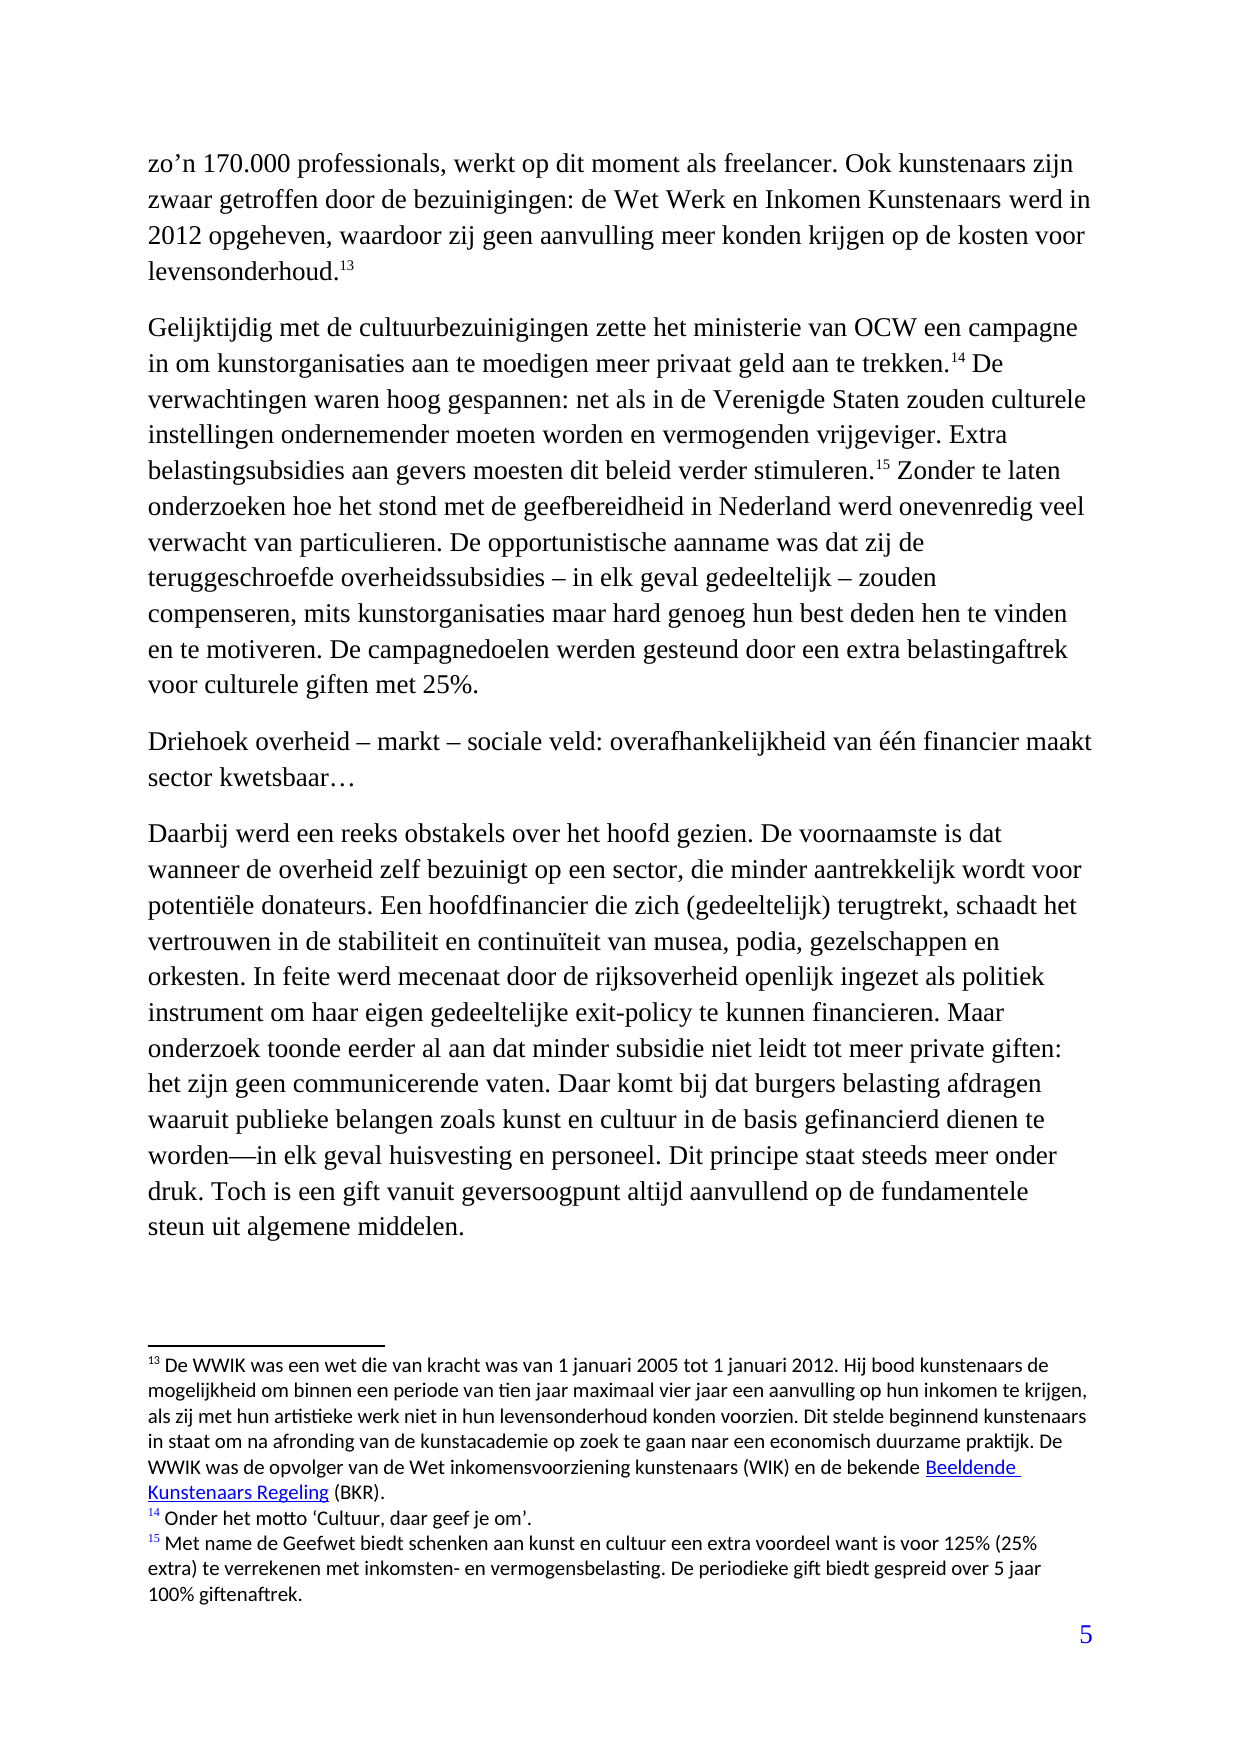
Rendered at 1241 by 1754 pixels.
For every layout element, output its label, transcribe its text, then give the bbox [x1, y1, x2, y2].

text Driehoek overheid – markt – sociale veld: overafhankelijkheid van één financier maakt sector kwetsbaar… [148, 725, 1093, 792]
text Gelijktijdig met de cultuurbezuinigingen zette het ministerie van OCW een campagne in om kunstorganisaties aan te moedigen meer privaat geld aan te trekken. De verwachtingen waren hoog gespannen: net als in de Verenigde Staten zouden culturele instellingen ondernemender moeten worden en vermogenden vrijgeviger. Extra belastingsubsidies aan gevers moesten dit beleid verder stimuleren. Zonder te laten onderzoeken hoe het stond met de geefbereidheid in Nederland werd onevenredig veel verwacht van particulieren. De opportunistische aanname was dat zij de teruggeschroefde overheidssubsidies – in elk geval gedeeltelijk – zouden compenseren, mits kunstorganisaties maar hard genoeg hun best deden hen te vinden en te motiveren. De campagnedoelen werden gesteund door een extra belastingaftrek voor culturele giften met 25%. [148, 311, 1093, 700]
text Daarbij werd een reeks obstakels over het hoofd gezien. De voornaamste is dat wanneer de overheid zelf bezuinigt op een sector, die minder aantrekkelijk wordt voor potentiële donateurs. Een hoofdfinancier die zich (gedeeltelijk) terugtrekt, schaadt het vertrouwen in de stabiliteit en continuïteit van musea, podia, gezelschappen en orkesten. In feite werd mecenaat door de rijksoverheid openlijk ingezet als politiek instrument om haar eigen gedeeltelijke exit-policy te kunnen financieren. Maar onderzoek toonde eerder al aan dat minder subsidie niet leidt tot meer private giften: het zijn geen communicerende vaten. Daar komt bij dat burgers belasting afdragen waaruit publieke belangen zoals kunst en cultuur in de basis gefinancierd dienen te worden—in elk geval huisvesting en personeel. Dit principe staat steeds meer onder druk. Toch is een gift vanuit geversoogpunt altijd aanvullend op de fundamentele steun uit algemene middelen. [148, 817, 1093, 1242]
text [148, 148, 1093, 286]
